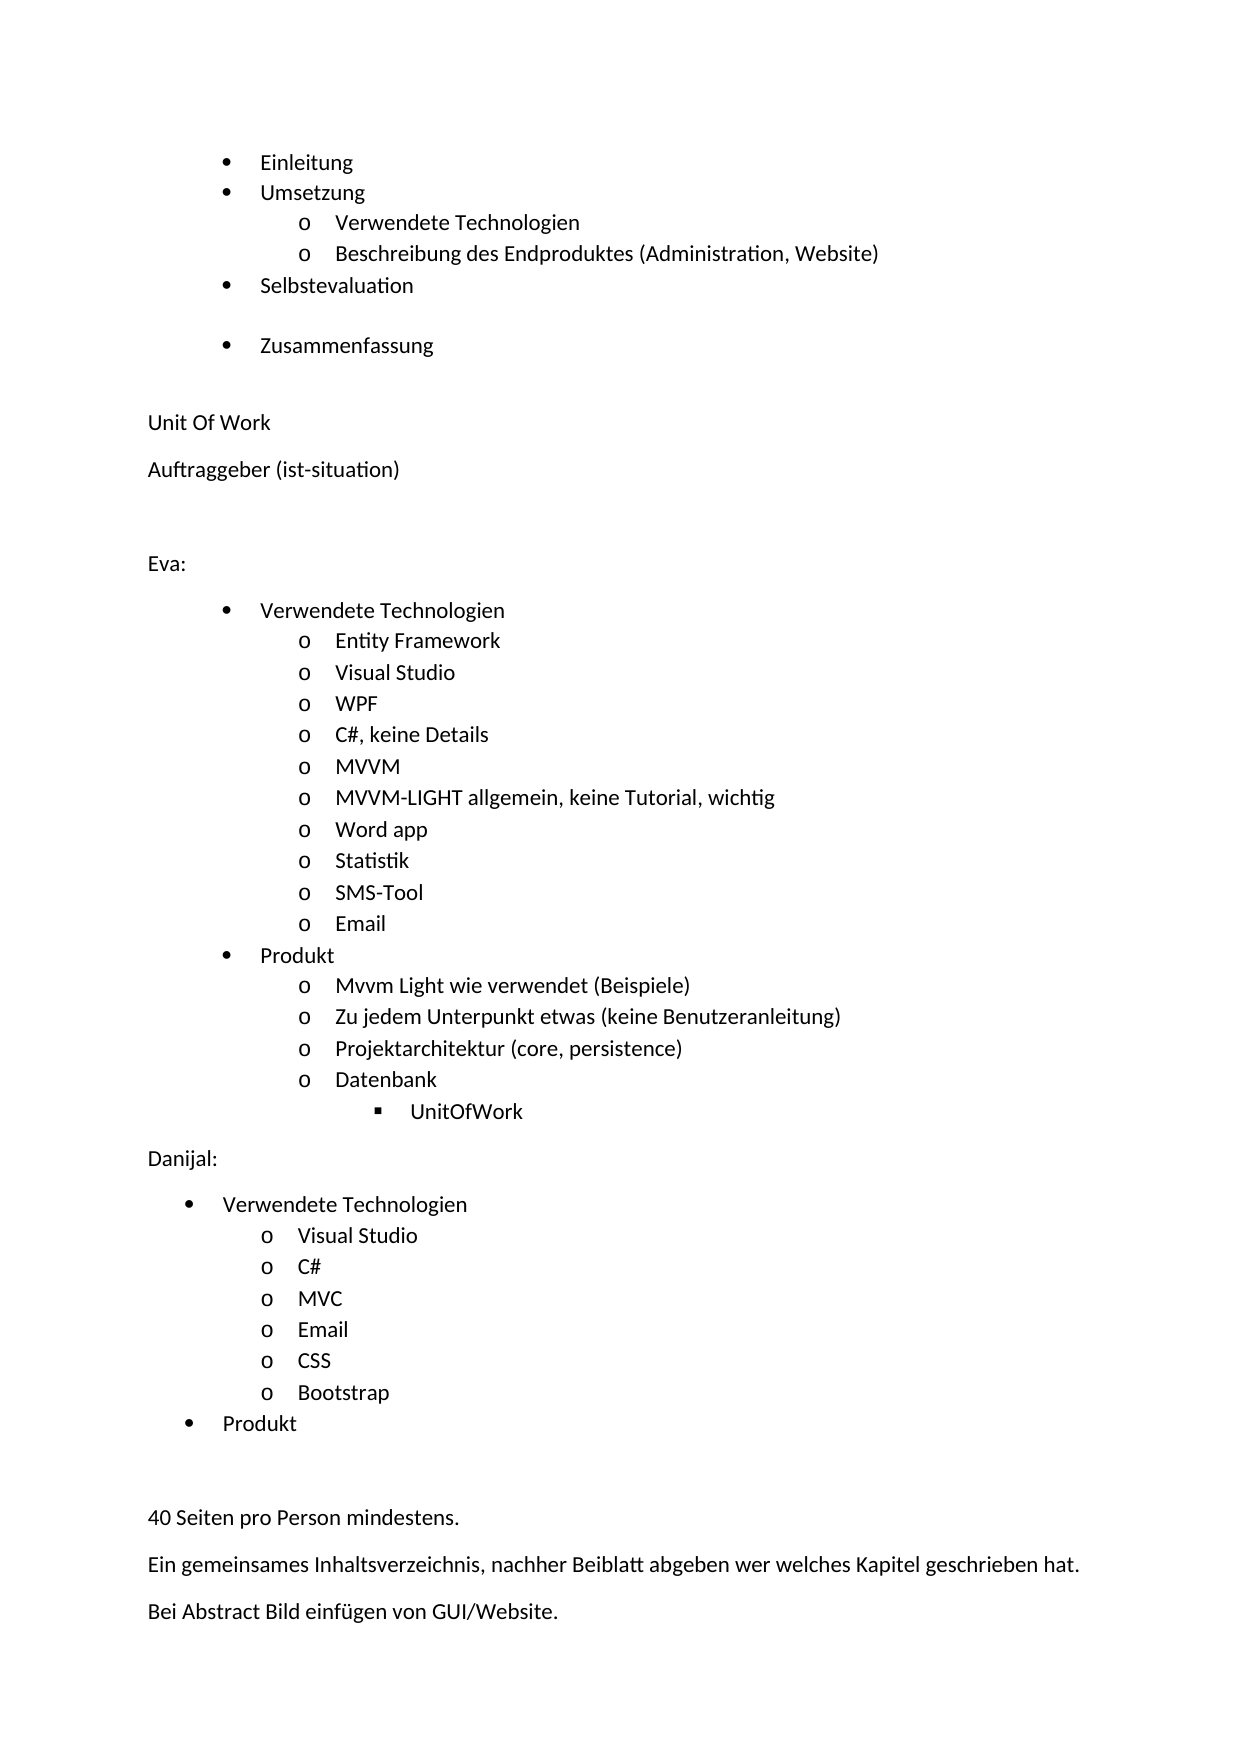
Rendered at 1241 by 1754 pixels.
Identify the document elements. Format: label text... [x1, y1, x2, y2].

list Verwendete Technologien [223, 596, 1093, 624]
list Verwendete Technologien [185, 1191, 1093, 1218]
list C# [260, 1252, 1093, 1281]
list Datenbank [298, 1065, 1093, 1094]
list Mvvm Light wie verwendet (Beispiele) [298, 971, 1093, 1000]
list Selbstevaluation [223, 271, 1093, 299]
list Statistik [298, 846, 1093, 876]
list MVC [260, 1284, 1093, 1313]
text Ein gemeinsames Inhaltsverzeichnis, nachher Beiblatt abgeben wer welches Kapitel geschrieben hat. [148, 1550, 1093, 1578]
list MVVM-LIGHT allgemein, keine Tutorial, wichtig [298, 783, 1093, 813]
text Eva: [148, 549, 1093, 577]
list UnitOfWork [373, 1097, 1093, 1125]
list WPF [298, 689, 1093, 718]
text Auftraggeber (ist-situation) [148, 455, 1093, 483]
list Produkt [223, 941, 1093, 969]
list CSS [260, 1347, 1093, 1376]
list SMS-Tool [298, 878, 1093, 907]
list Visual Studio [298, 658, 1093, 687]
text Unit Of Work [148, 408, 1093, 436]
list Projektarchitektur (core, persistence) [298, 1034, 1093, 1063]
list Zusammenfassung [223, 331, 1093, 359]
text Bei Abstract Bild einfügen von GUI/Website. [148, 1597, 1093, 1625]
list Zu jedem Unterpunkt etwas (keine Benutzeranleitung) [298, 1002, 1093, 1032]
list Email [298, 909, 1093, 938]
list Visual Studio [260, 1221, 1093, 1250]
list Word app [298, 815, 1093, 844]
list MVVM [298, 752, 1093, 781]
list Bootstrap [260, 1378, 1093, 1407]
list Produkt [185, 1409, 1093, 1437]
list C#, keine Details [298, 721, 1093, 750]
list Einleitung [223, 148, 1093, 176]
list Umsetzung [223, 178, 1093, 206]
list Email [260, 1315, 1093, 1344]
text 40 Seiten pro Person mindestens. [148, 1503, 1093, 1531]
list Beschreibung des Endproduktes (Administration, Website) [298, 239, 1093, 269]
text Danijal: [148, 1144, 1093, 1172]
list Entity Framework [298, 626, 1093, 655]
list Verwendete Technologien [298, 208, 1093, 237]
